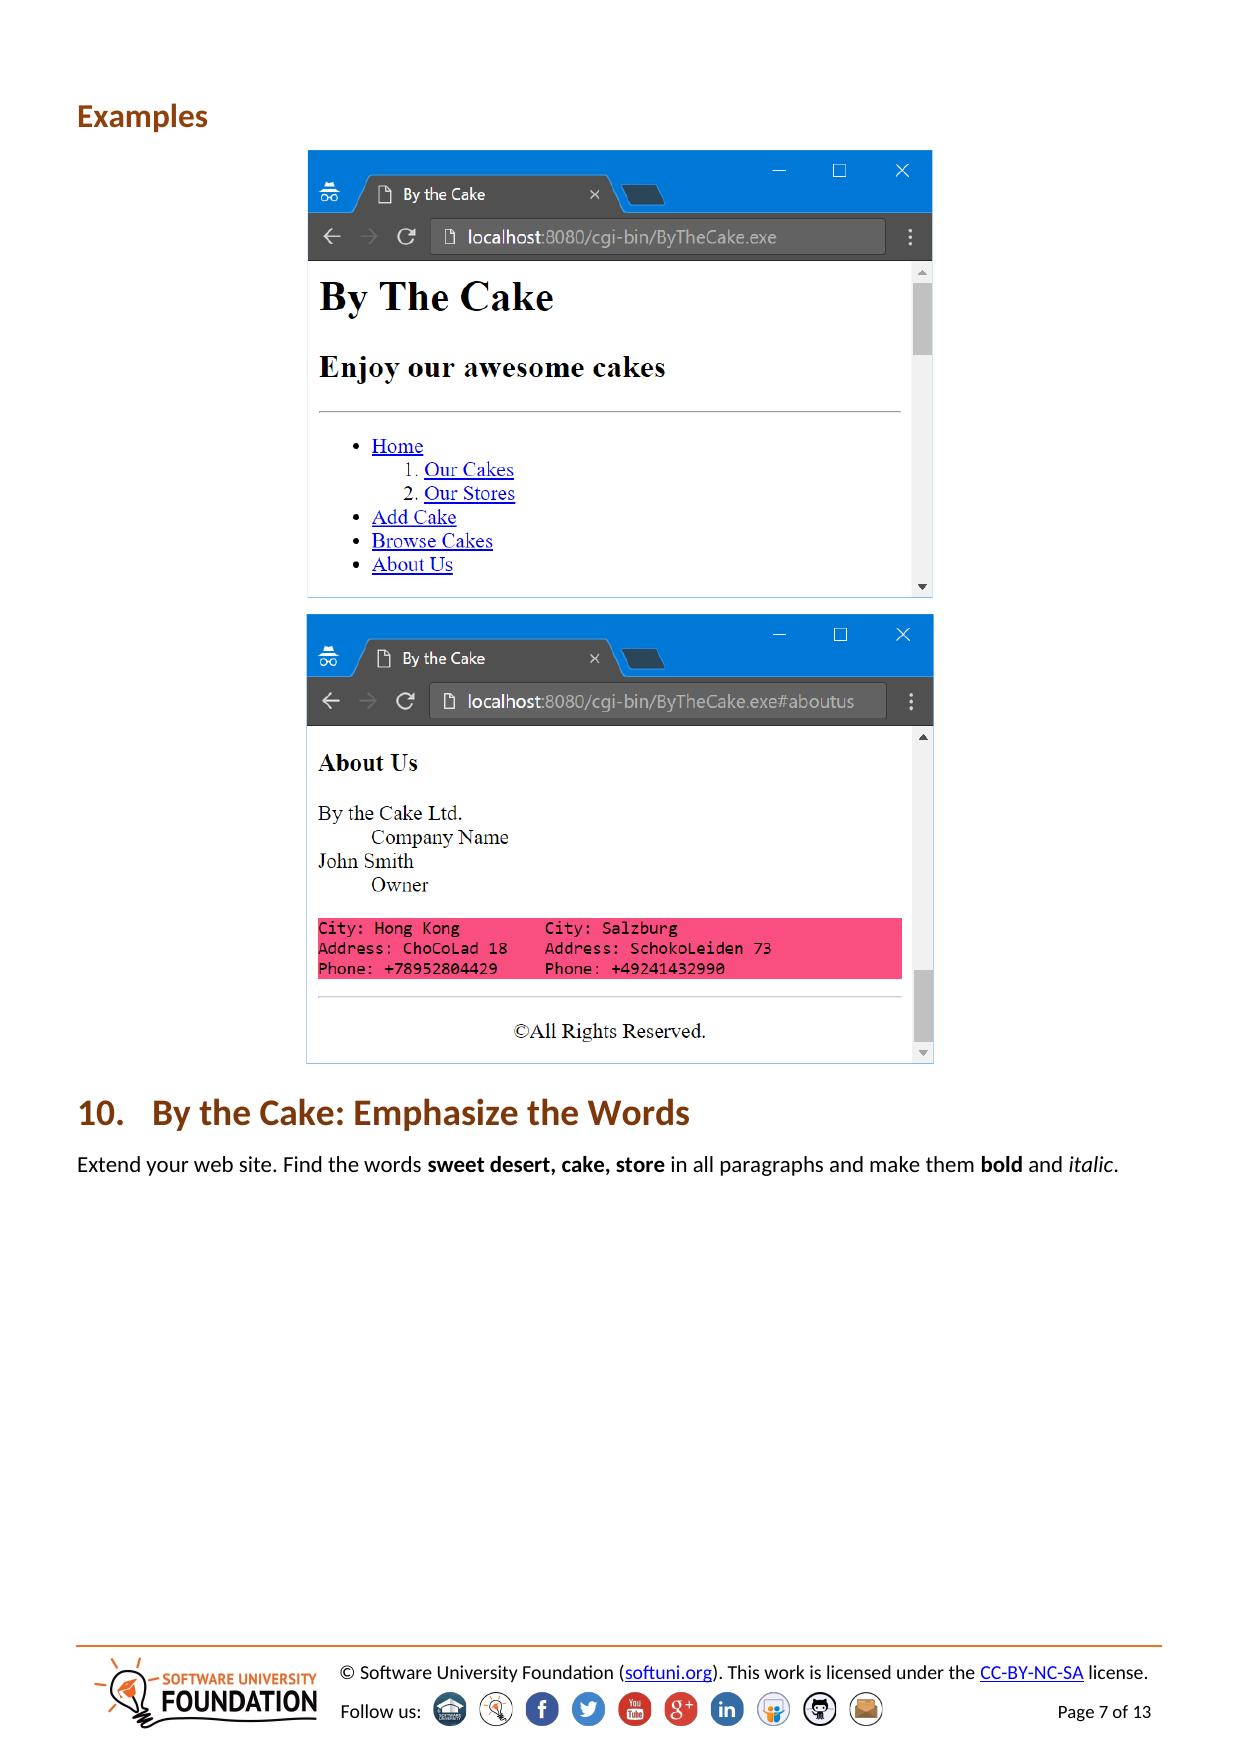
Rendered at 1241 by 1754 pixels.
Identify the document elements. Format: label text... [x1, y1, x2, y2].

subtitle Examples [77, 95, 1163, 136]
picture [803, 1692, 837, 1726]
picture [525, 1692, 559, 1726]
picture [572, 1692, 605, 1726]
picture [710, 1692, 744, 1726]
picture [307, 150, 933, 598]
text Extend your web site. Find the words sweet desert, cake, store in all paragraphs and make them bold and italic. [77, 1150, 1163, 1178]
picture [479, 1692, 513, 1726]
picture [433, 1692, 467, 1726]
subtitle By the Cake: Emphasize the Words [77, 1089, 1163, 1134]
picture [306, 614, 934, 1064]
picture [757, 1692, 790, 1726]
picture [664, 1692, 698, 1726]
picture [849, 1692, 883, 1726]
picture [618, 1692, 652, 1726]
picture [93, 1656, 317, 1729]
